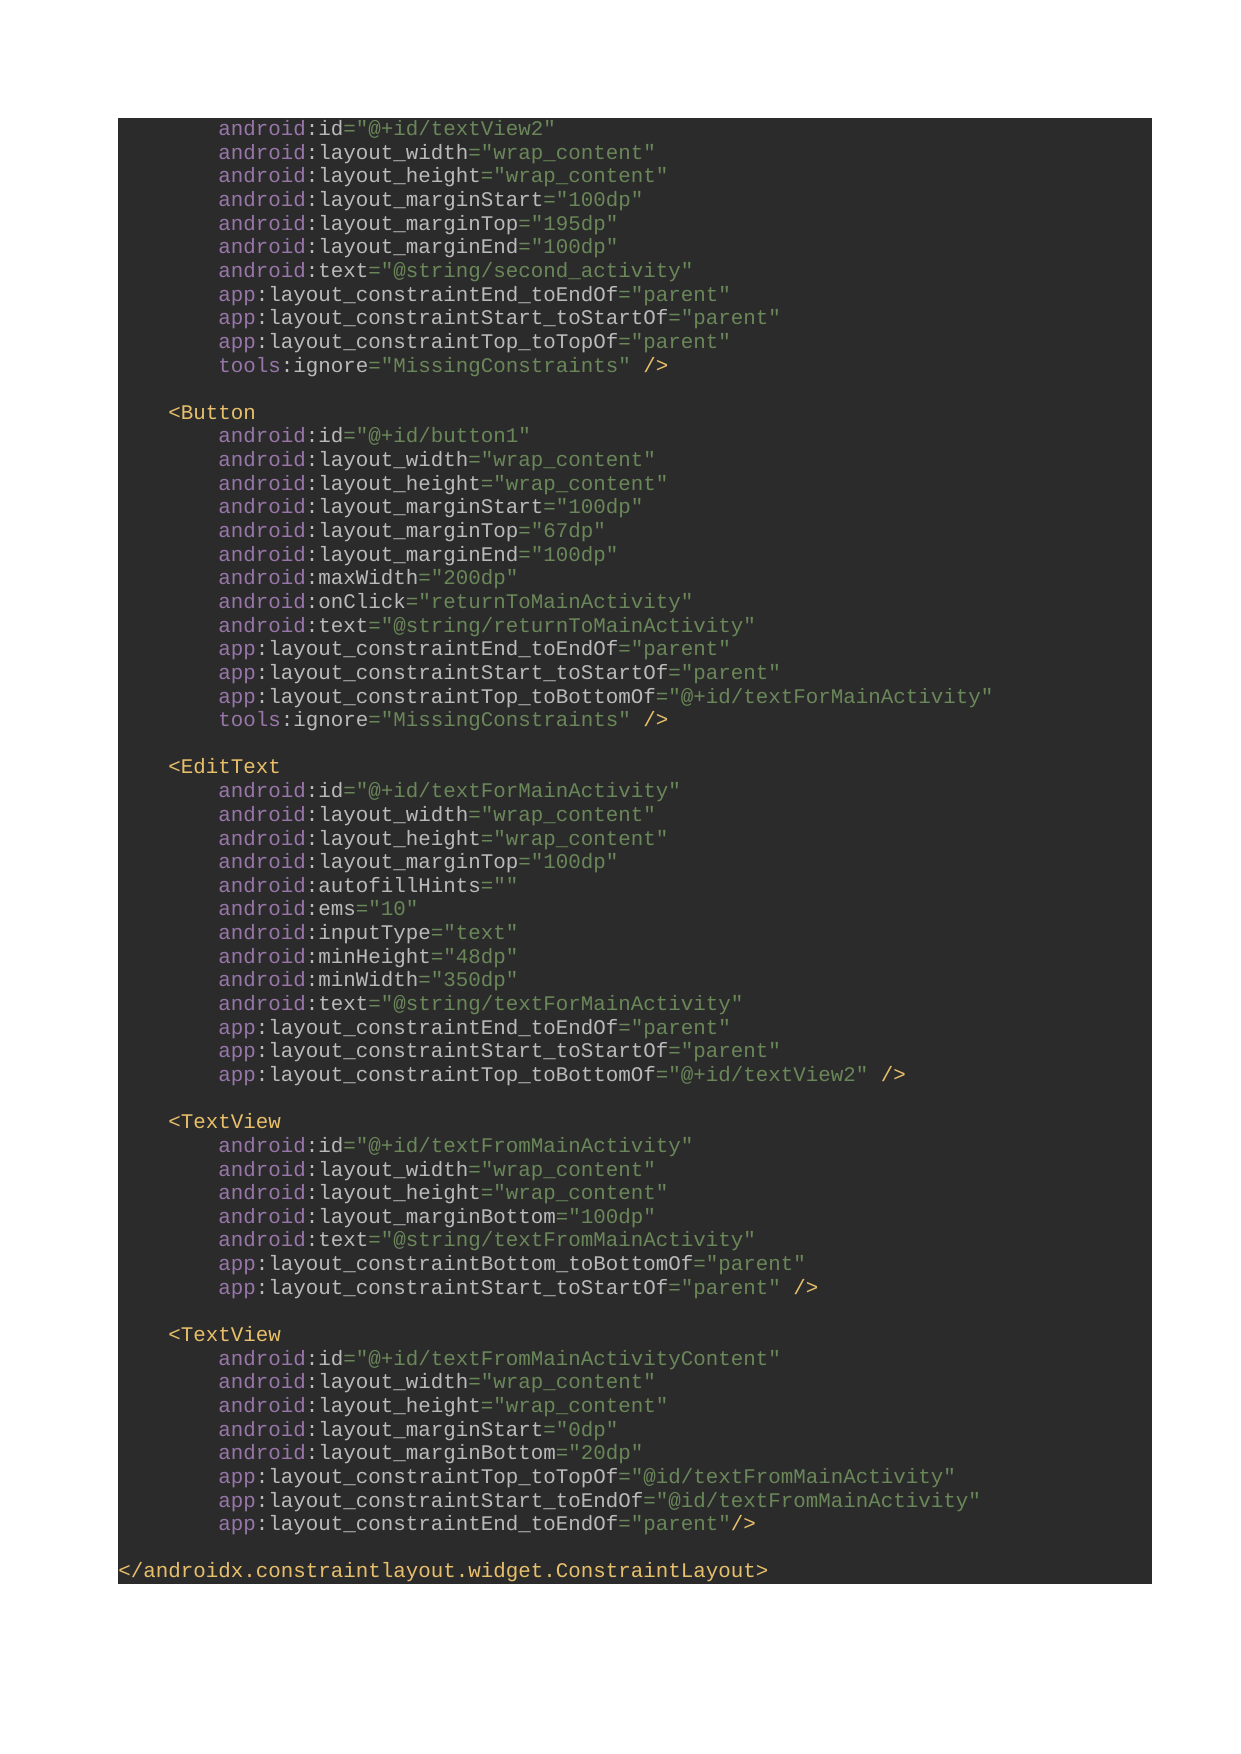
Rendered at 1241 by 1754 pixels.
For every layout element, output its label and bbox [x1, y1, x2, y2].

text [118, 118, 1152, 1584]
